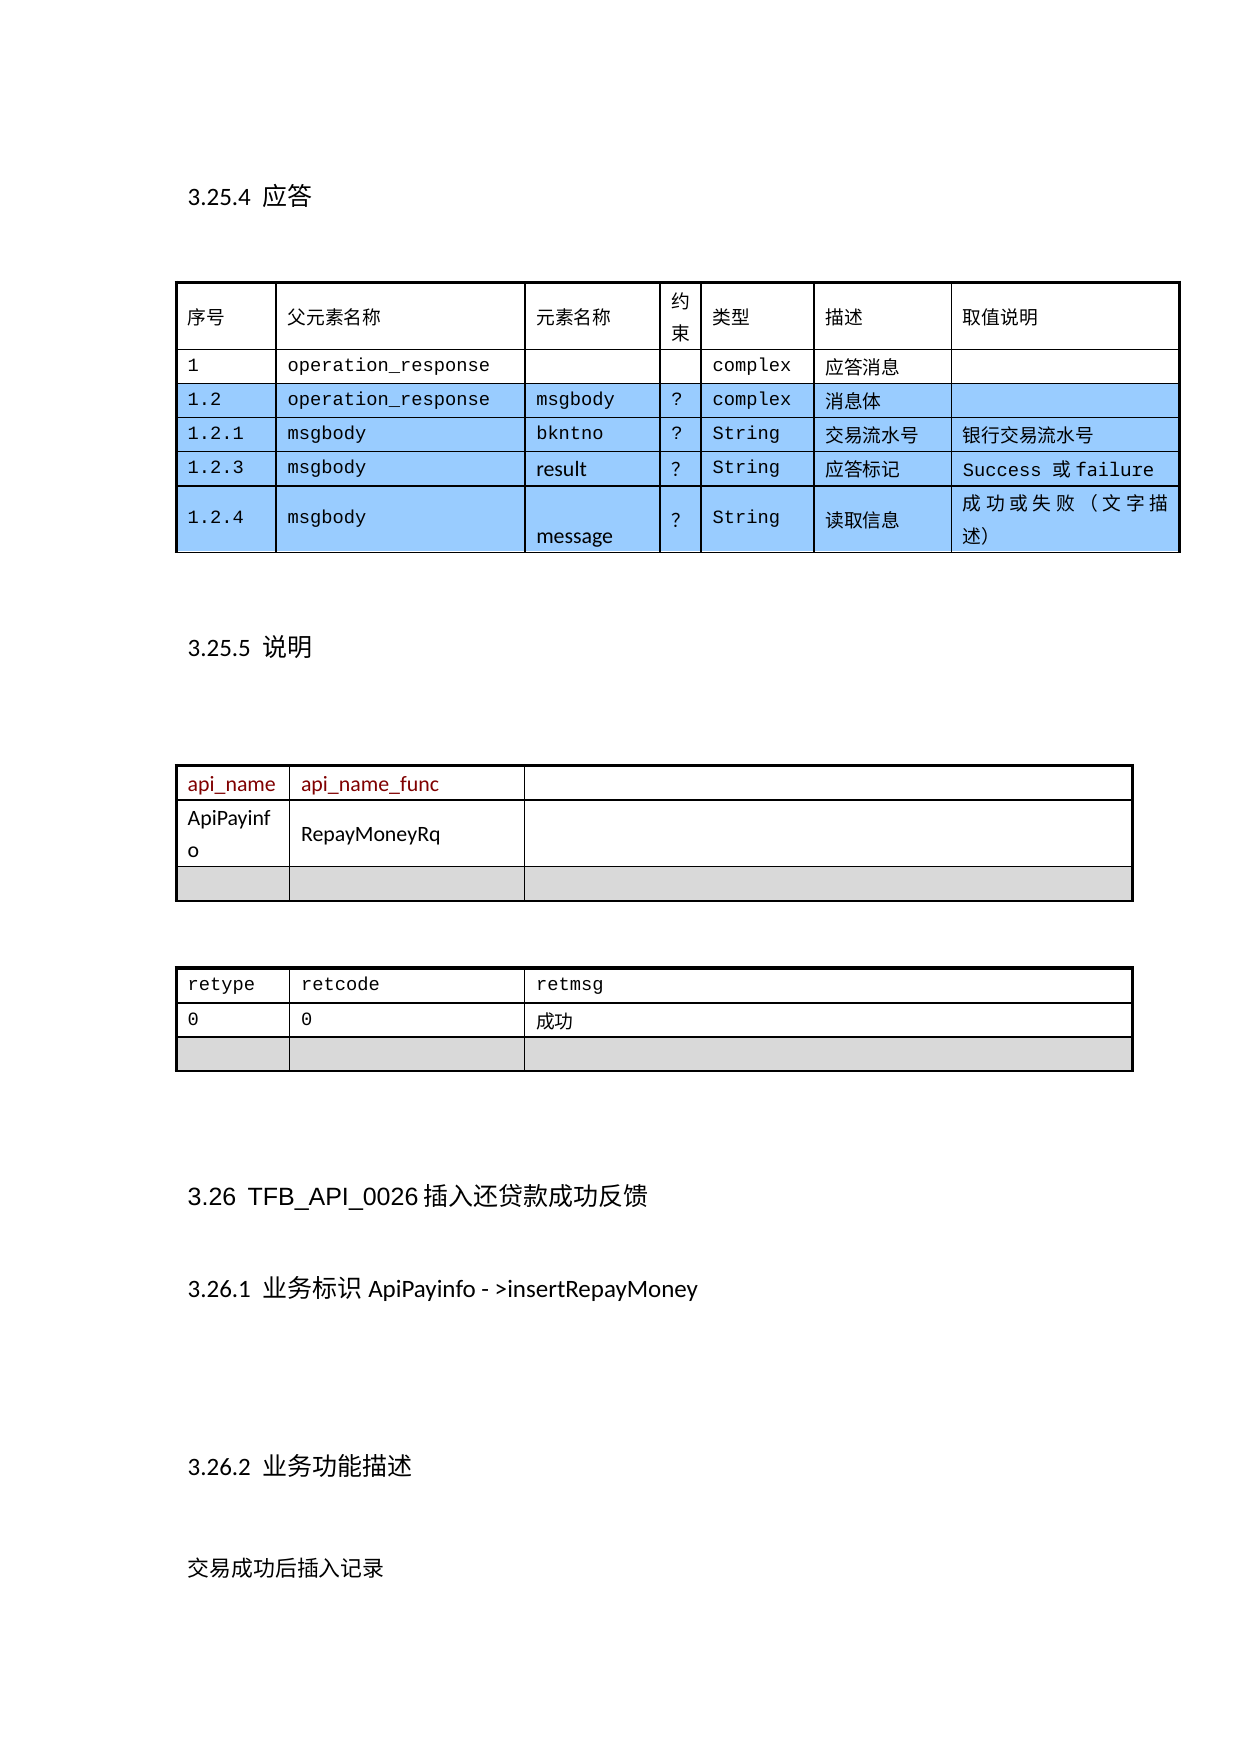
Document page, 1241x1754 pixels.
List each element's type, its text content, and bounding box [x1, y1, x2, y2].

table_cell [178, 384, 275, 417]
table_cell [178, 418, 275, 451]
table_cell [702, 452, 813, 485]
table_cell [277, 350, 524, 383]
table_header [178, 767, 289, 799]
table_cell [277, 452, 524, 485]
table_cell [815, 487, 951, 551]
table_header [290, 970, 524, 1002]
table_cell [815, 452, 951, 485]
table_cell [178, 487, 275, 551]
subtitle 应答 [187, 162, 1053, 227]
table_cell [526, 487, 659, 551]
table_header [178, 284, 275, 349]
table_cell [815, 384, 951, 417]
text 交易成功后插入记录 [187, 1551, 1053, 1583]
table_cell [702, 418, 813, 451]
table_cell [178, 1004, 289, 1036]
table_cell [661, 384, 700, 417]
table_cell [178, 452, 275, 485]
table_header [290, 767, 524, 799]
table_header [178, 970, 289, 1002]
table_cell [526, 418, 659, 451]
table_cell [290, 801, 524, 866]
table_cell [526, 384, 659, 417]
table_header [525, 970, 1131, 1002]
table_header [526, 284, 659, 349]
subtitle 业务功能描述 [187, 1432, 1053, 1497]
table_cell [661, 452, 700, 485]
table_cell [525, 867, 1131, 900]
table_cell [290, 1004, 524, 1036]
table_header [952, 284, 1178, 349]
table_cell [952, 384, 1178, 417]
subtitle 说明 [187, 613, 1053, 678]
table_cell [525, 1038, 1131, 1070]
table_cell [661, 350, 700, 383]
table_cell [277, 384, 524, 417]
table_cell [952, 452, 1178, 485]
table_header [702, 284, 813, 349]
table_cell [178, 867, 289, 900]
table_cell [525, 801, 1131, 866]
subtitle TFB_API_0026插入还贷款成功反馈 [187, 1162, 1053, 1227]
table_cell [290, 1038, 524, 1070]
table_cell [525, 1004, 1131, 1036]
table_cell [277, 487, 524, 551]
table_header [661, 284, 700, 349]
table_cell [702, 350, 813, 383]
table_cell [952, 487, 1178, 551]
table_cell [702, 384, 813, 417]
subtitle 业务标识 ApiPayinfo - >insertRepayMoney [187, 1254, 1053, 1319]
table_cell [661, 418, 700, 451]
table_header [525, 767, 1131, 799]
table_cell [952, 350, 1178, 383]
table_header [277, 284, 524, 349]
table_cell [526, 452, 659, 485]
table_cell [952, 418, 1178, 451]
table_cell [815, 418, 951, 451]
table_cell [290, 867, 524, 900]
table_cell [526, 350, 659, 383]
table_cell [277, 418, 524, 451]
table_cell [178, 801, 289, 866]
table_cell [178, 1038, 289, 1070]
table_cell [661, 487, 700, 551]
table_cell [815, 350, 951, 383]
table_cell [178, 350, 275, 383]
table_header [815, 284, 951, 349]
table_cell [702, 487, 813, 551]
